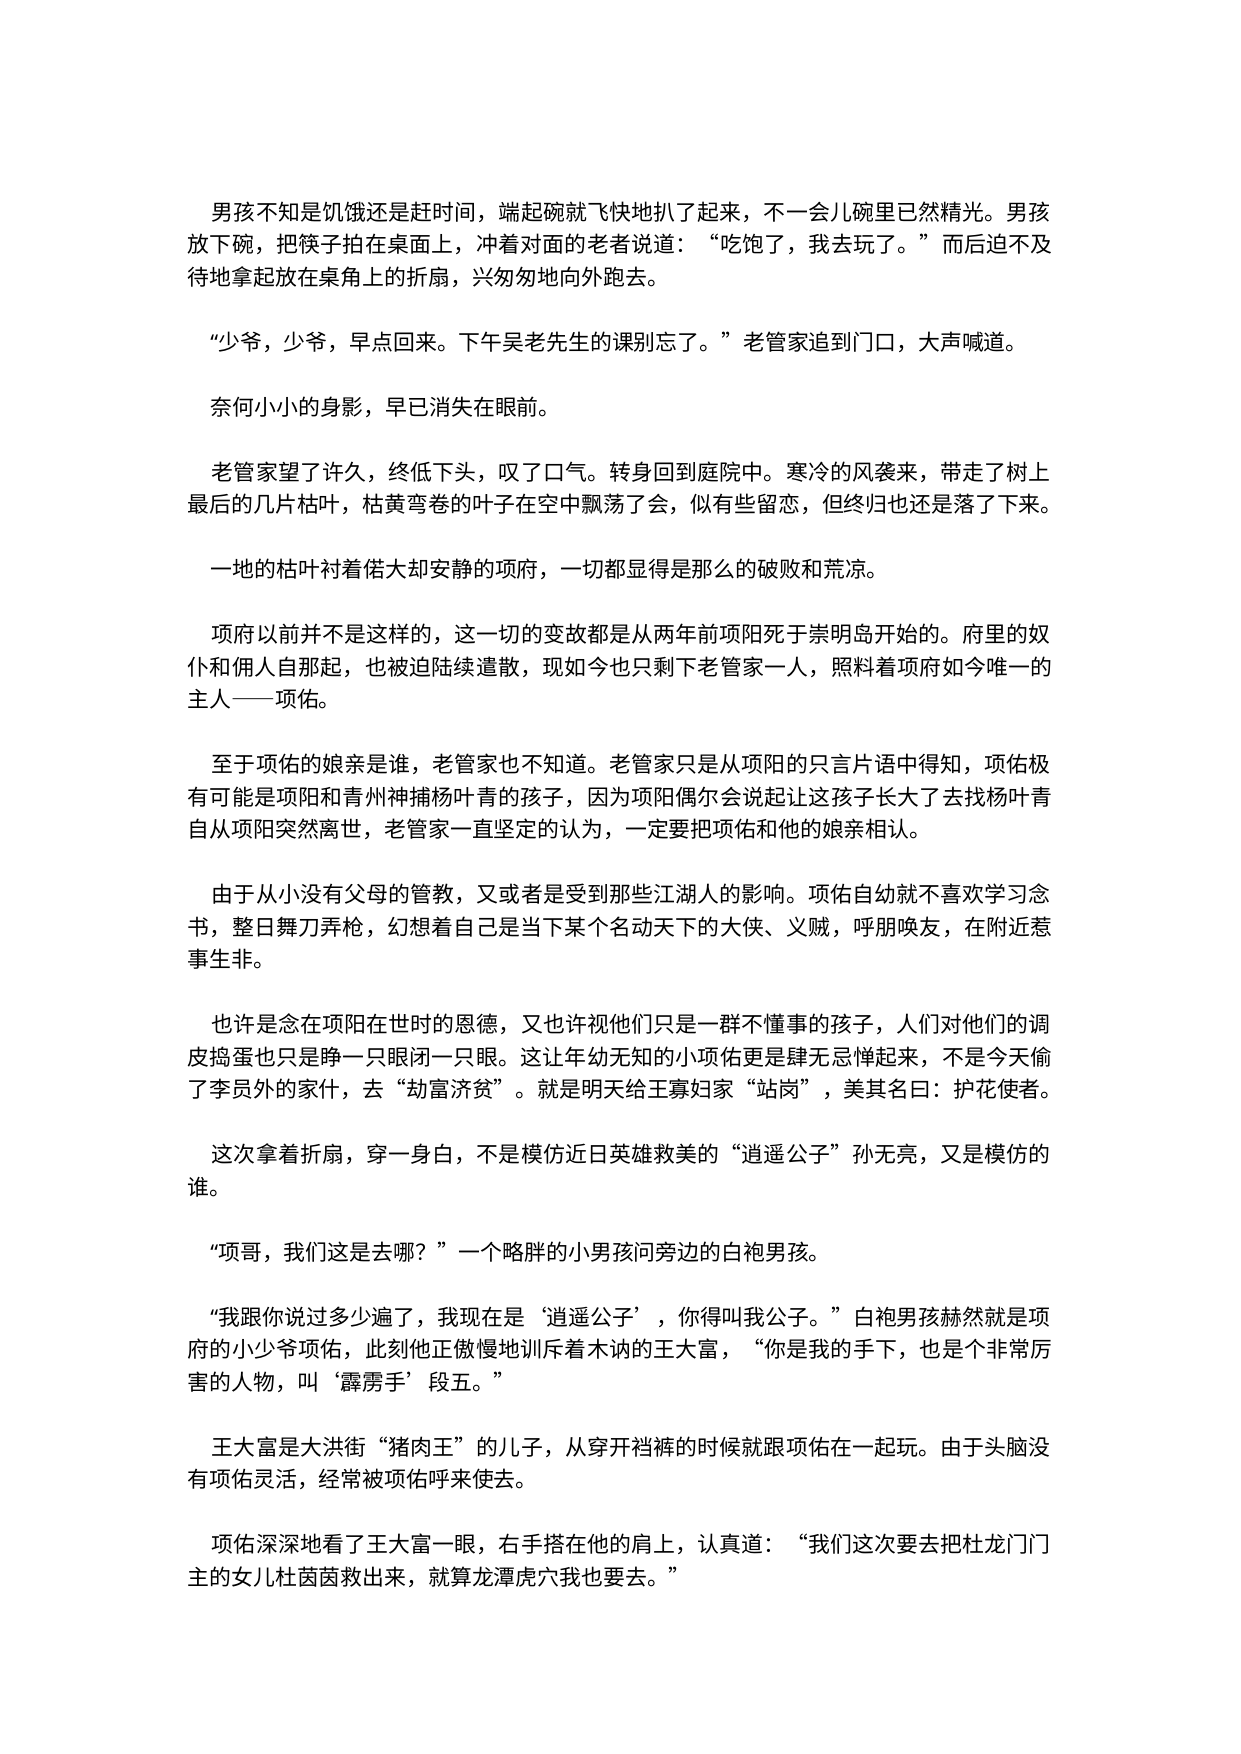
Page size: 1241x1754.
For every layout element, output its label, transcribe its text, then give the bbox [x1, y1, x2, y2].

text “少爷，少爷，早点回来。下午吴老先生的课别忘了。”老管家追到门口，大声喊道。 [187, 324, 1053, 357]
text 一地的枯叶衬着偌大却安静的项府，一切都显得是那么的破败和荒凉。 [187, 552, 1053, 584]
text 由于从小没有父母的管教，又或者是受到那些江湖人的影响。项佑自幼就不喜欢学习念书，整日舞刀弄枪，幻想着自己是当下某个名动天下的大侠、义贼，呼朋唤友，在附近惹事生非。 [187, 877, 1053, 974]
text 王大富是大洪街“猪肉王”的儿子，从穿开裆裤的时候就跟项佑在一起玩。由于头脑没有项佑灵活，经常被项佑呼来使去。 [187, 1429, 1053, 1494]
text 老管家望了许久，终低下头，叹了口气。转身回到庭院中。寒冷的风袭来，带走了树上最后的几片枯叶，枯黄弯卷的叶子在空中飘荡了会，似有些留恋，但终归也还是落了下来。 [187, 454, 1053, 519]
text 奈何小小的身影，早已消失在眼前。 [187, 389, 1053, 422]
text 项佑深深地看了王大富一眼，右手搭在他的肩上，认真道：“我们这次要去把杜龙门门主的女儿杜茵茵救出来，就算龙潭虎穴我也要去。” [187, 1527, 1053, 1592]
text 至于项佑的娘亲是谁，老管家也不知道。老管家只是从项阳的只言片语中得知，项佑极有可能是项阳和青州神捕杨叶青的孩子，因为项阳偶尔会说起让这孩子长大了去找杨叶青，自从项阳突然离世，老管家一直坚定的认为，一定要把项佑和他的娘亲相认。 [187, 747, 1053, 844]
text “项哥，我们这是去哪？”一个略胖的小男孩问旁边的白袍男孩。 [187, 1234, 1053, 1267]
text 这次拿着折扇，穿一身白，不是模仿近日英雄救美的“逍遥公子”孙无亮，又是模仿的谁。 [187, 1137, 1053, 1202]
text 也许是念在项阳在世时的恩德，又也许视他们只是一群不懂事的孩子，人们对他们的调皮捣蛋也只是睁一只眼闭一只眼。这让年幼无知的小项佑更是肆无忌惮起来，不是今天偷了李员外的家什，去“劫富济贫”。就是明天给王寡妇家“站岗”，美其名曰：护花使者。 [187, 1007, 1053, 1104]
text 项府以前并不是这样的，这一切的变故都是从两年前项阳死于崇明岛开始的。府里的奴仆和佣人自那起，也被迫陆续遣散，现如今也只剩下老管家一人，照料着项府如今唯一的主人——项佑。 [187, 617, 1053, 714]
text “我跟你说过多少遍了，我现在是‘逍遥公子’，你得叫我公子。”白袍男孩赫然就是项府的小少爷项佑，此刻他正傲慢地训斥着木讷的王大富，“你是我的手下，也是个非常厉害的人物，叫‘霹雳手’段五。” [187, 1299, 1053, 1397]
text 男孩不知是饥饿还是赶时间，端起碗就飞快地扒了起来，不一会儿碗里已然精光。男孩放下碗，把筷子拍在桌面上，冲着对面的老者说道：“吃饱了，我去玩了。”而后迫不及待地拿起放在桌角上的折扇，兴匆匆地向外跑去。 [187, 194, 1053, 292]
